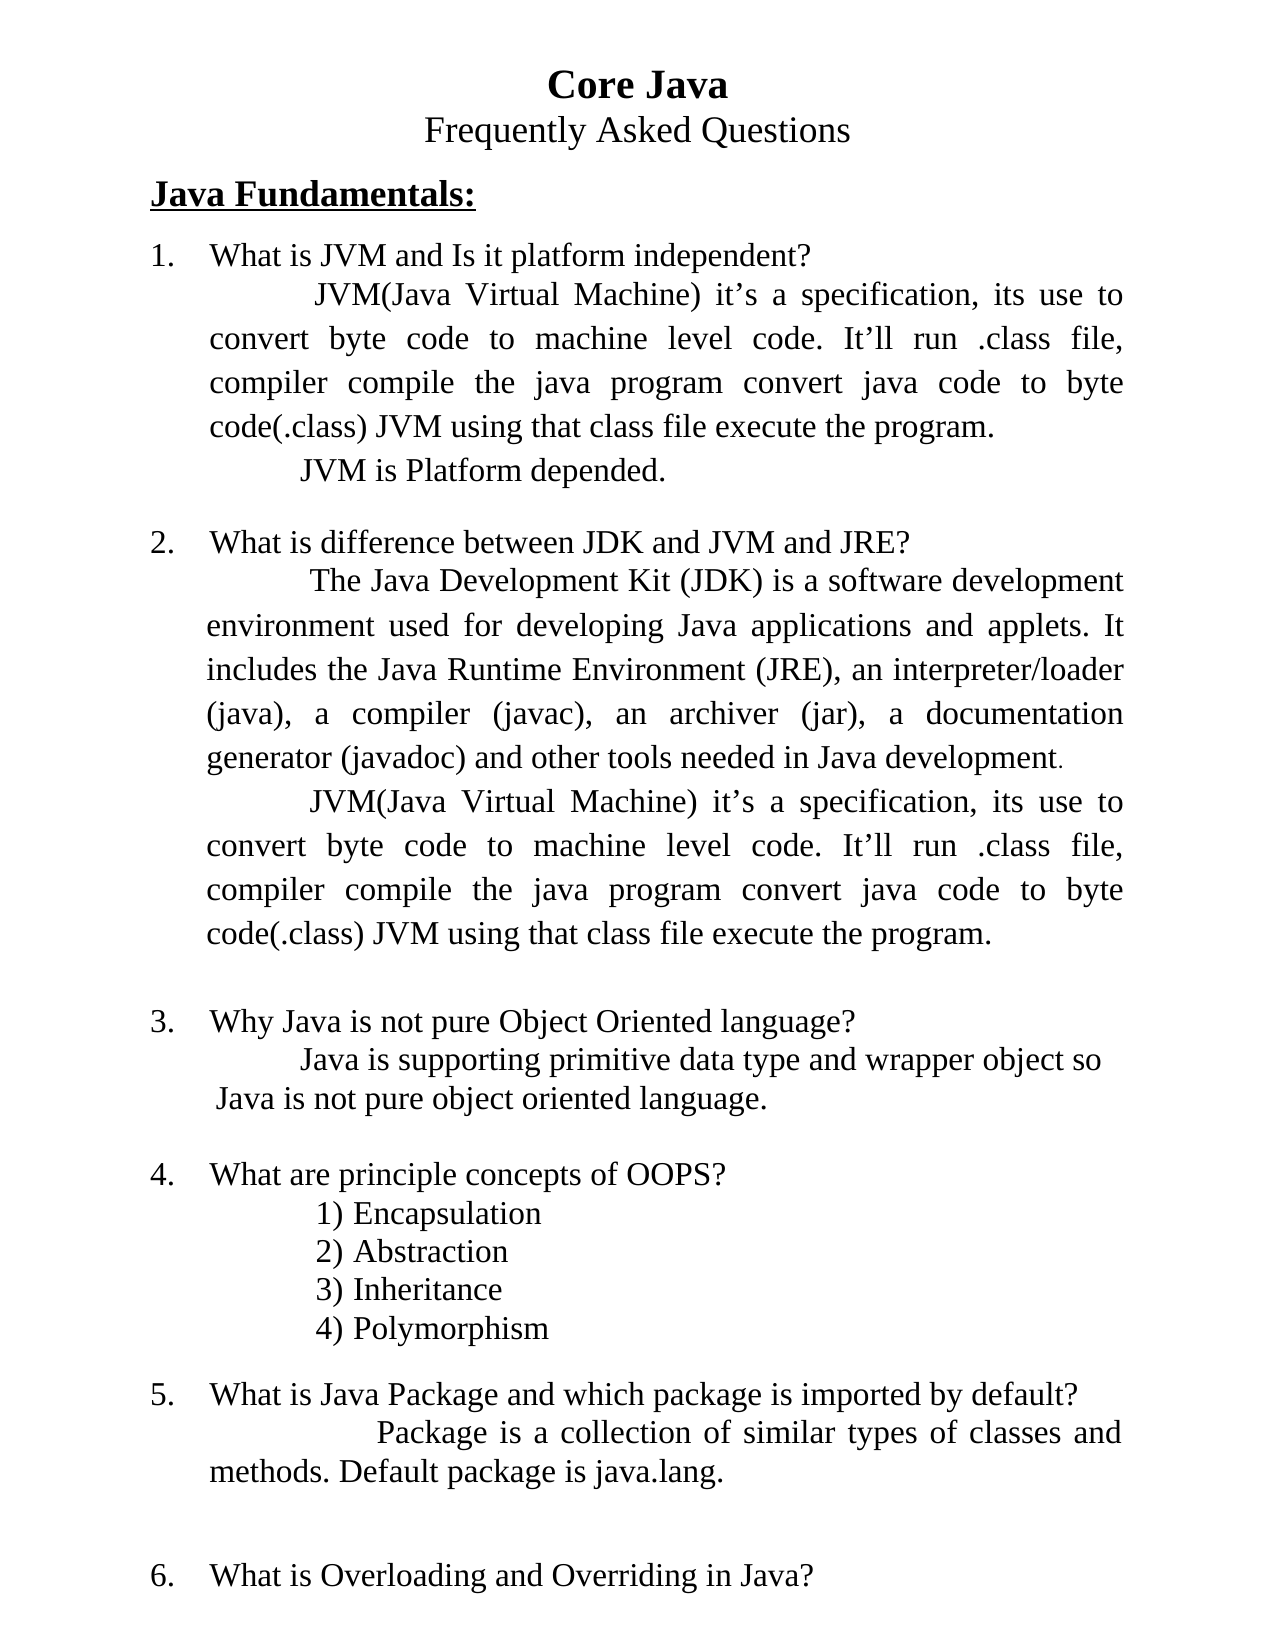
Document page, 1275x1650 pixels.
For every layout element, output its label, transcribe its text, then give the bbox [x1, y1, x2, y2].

list JVM(Java Virtual Machine) it’s a specification, its use to convert byte code to machine level code. It’ll run .class file, compiler compile the java program convert java code to byte code(.class) JVM using that class file execute the program. [206, 781, 1125, 952]
list The Java Development Kit (JDK) is a software development environment used for developing Java applications and applets. It includes the Java Runtime Environment (JRE), an interpreter/loader (java), a compiler (javac), an archiver (jar), a documentation generator (javadoc) and other tools needed in Java development. [206, 561, 1125, 775]
list Polymorphism [315, 1308, 1125, 1346]
list Java is supporting primitive data type and wrapper object so [300, 1040, 1125, 1078]
list Encapsulation [315, 1193, 1125, 1231]
list Java is not pure object oriented language. [216, 1078, 1125, 1116]
list What is Overloading and Overriding in Java? [150, 1556, 1125, 1594]
list What is JVM and Is it platform independent? [150, 236, 1125, 274]
list What is Java Package and which package is imported by default? [150, 1374, 1125, 1413]
list Package is a collection of similar types of classes and methods. Default package is java.lang. [209, 1413, 1125, 1489]
list Abstraction [315, 1231, 1125, 1270]
text Frequently Asked Questions [150, 107, 1125, 150]
list Why Java is not pure Object Oriented language? [150, 1001, 1125, 1040]
list What are principle concepts of OOPS? [150, 1155, 1125, 1193]
list JVM is Platform depended. [209, 450, 1125, 489]
list Inheritance [315, 1270, 1125, 1308]
list JVM(Java Virtual Machine) it’s a specification, its use to convert byte code to machine level code. It’ll run .class file, compiler compile the java program convert java code to byte code(.class) JVM using that class file execute the program. [209, 274, 1125, 444]
list What is difference between JDK and JVM and JRE? [150, 522, 1125, 561]
text Core Java [150, 59, 1125, 107]
text Java Fundamentals: [150, 172, 1125, 215]
